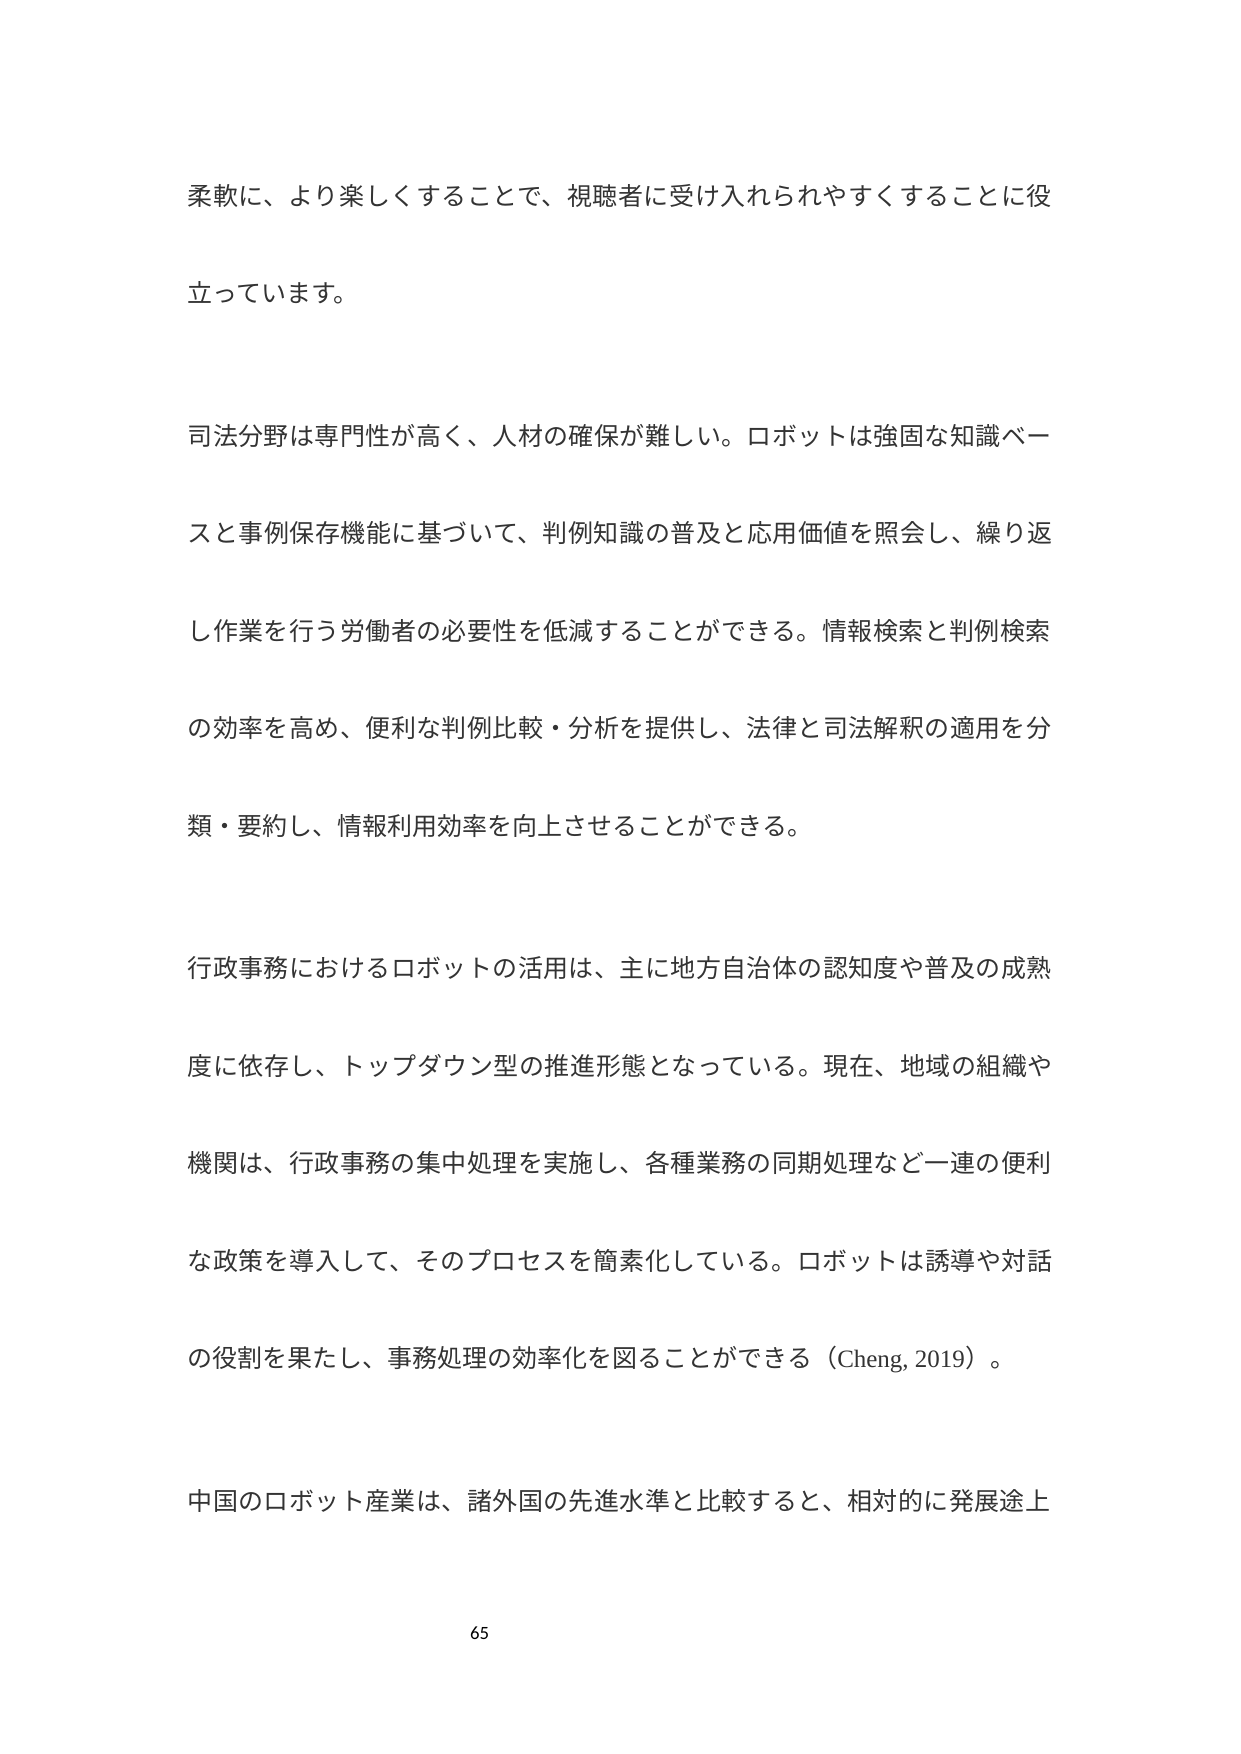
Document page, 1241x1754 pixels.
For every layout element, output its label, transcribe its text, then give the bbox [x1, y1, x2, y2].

text ロボットは、党の情報発信にも活用されている。知識の問い合わせや広報に対応し、党の歴史を説明したり、案内をしたりするのです。情報発信をより柔軟に、より楽しくすることで、視聴者に受け入れられやすくすることに役立っています。 [187, 162, 1053, 324]
text 司法分野は専門性が高く、人材の確保が難しい。ロボットは強固な知識ベースと事例保存機能に基づいて、判例知識の普及と応用価値を照会し、繰り返し作業を行う労働者の必要性を低減することができる。情報検索と判例検索の効率を高め、便利な判例比較・分析を提供し、法律と司法解釈の適用を分類・要約し、情報利用効率を向上させることができる。 [187, 402, 1053, 857]
